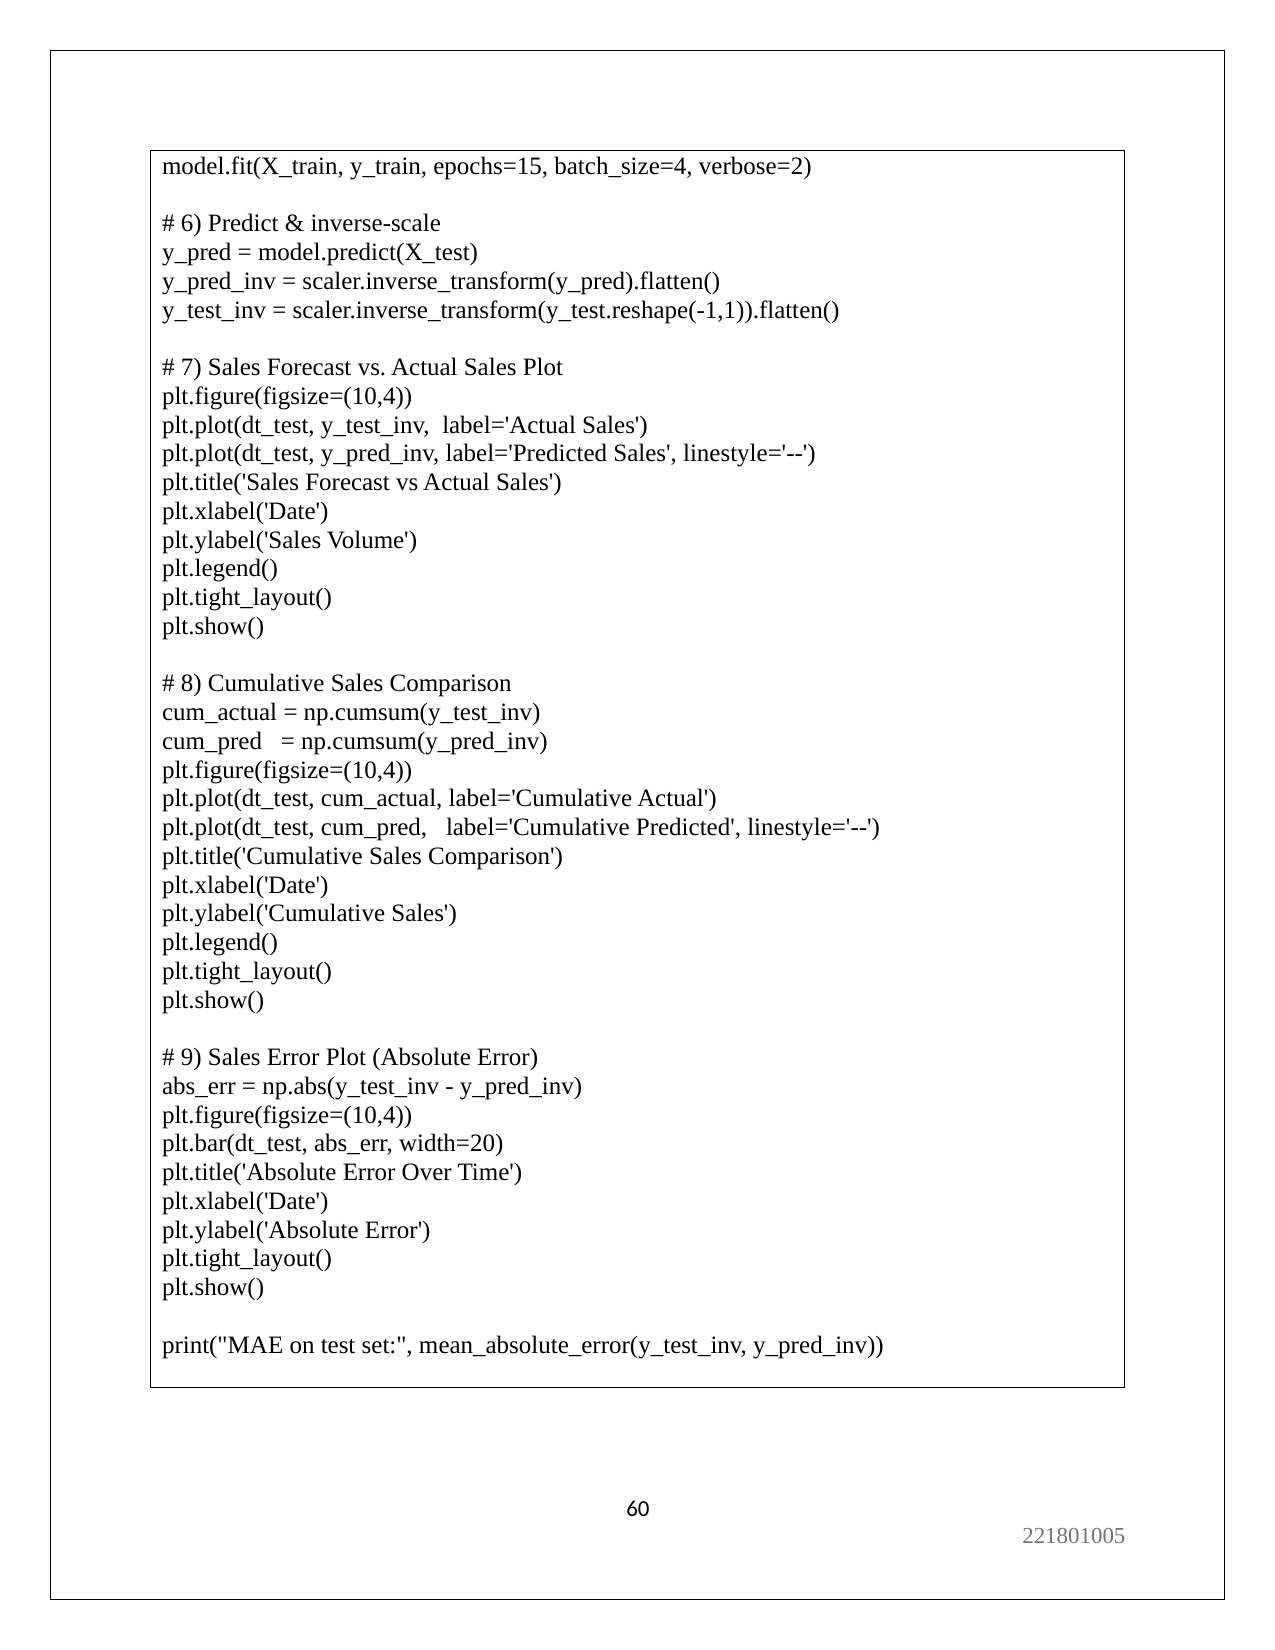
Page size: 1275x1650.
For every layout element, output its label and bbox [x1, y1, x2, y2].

table_header [151, 151, 1124, 1387]
